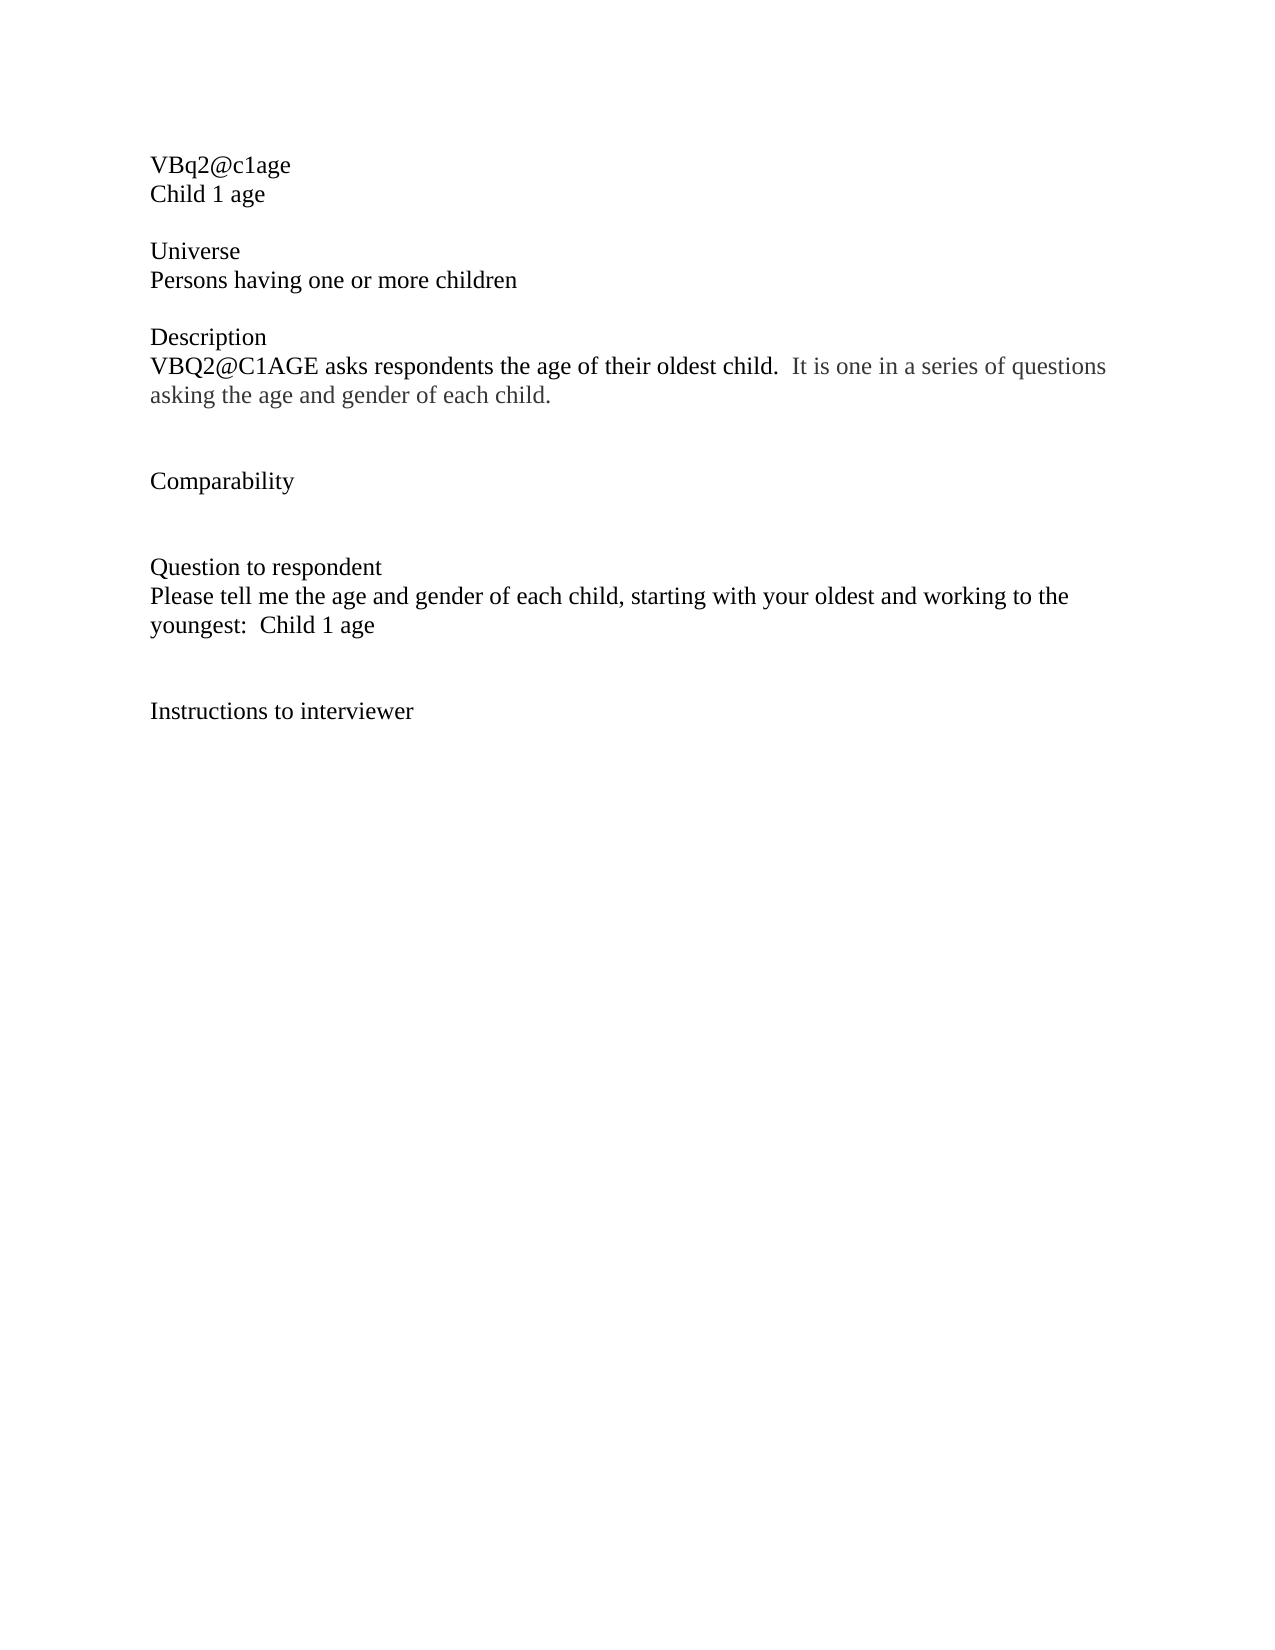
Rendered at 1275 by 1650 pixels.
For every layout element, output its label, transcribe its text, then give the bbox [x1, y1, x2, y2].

text Please tell me the age and gender of each child, starting with your oldest and working to the youngest: Child 1 age [150, 581, 1125, 639]
text Question to respondent [150, 552, 1125, 581]
text Persons having one or more children [150, 265, 1125, 294]
text VBQ2@C1AGE asks respondents the age of their oldest child. It is one in a series of questions asking the age and gender of each child. [150, 351, 1125, 409]
text Description [150, 322, 1125, 351]
text Instructions to interviewer [150, 696, 1125, 725]
text Comparability [150, 466, 1125, 495]
text Universe [150, 236, 1125, 265]
text VBq2@c1age [150, 150, 1125, 179]
text Child 1 age [150, 179, 1125, 207]
